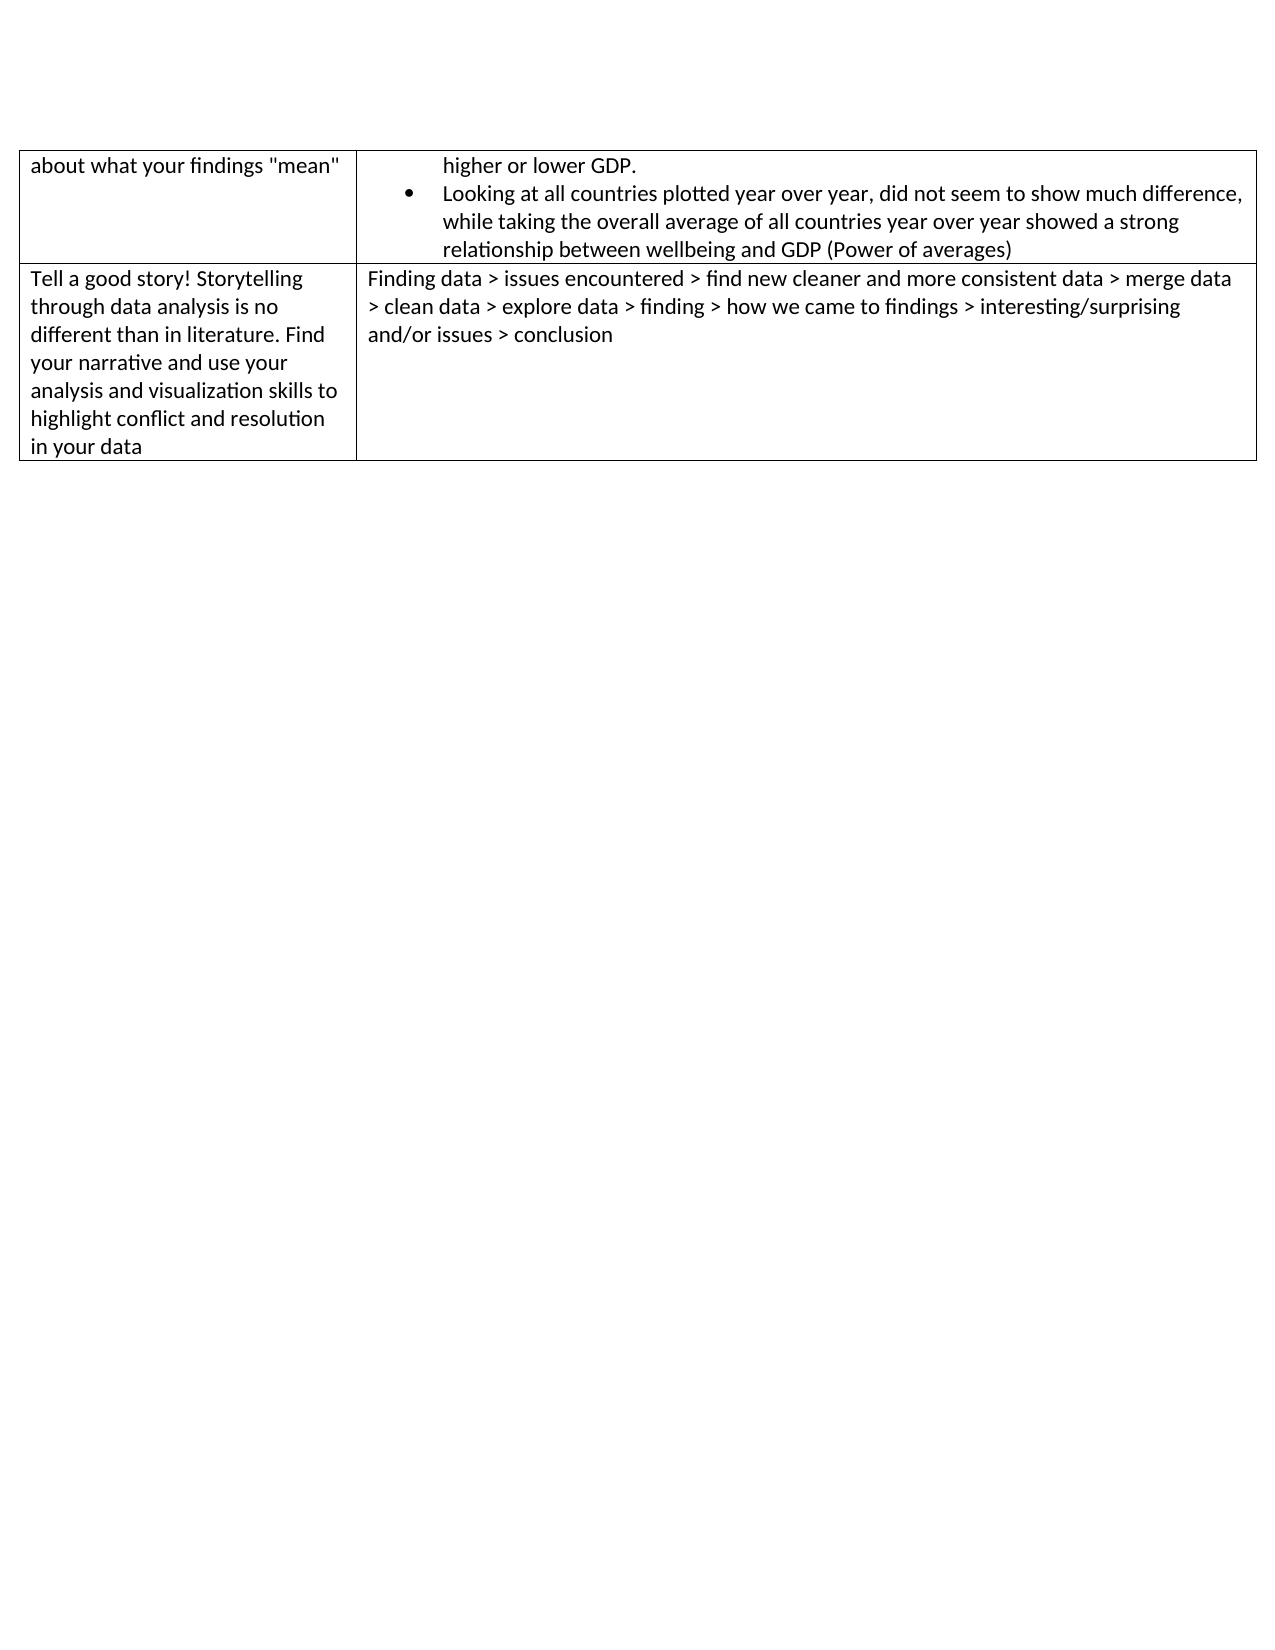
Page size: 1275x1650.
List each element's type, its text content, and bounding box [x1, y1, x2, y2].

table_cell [357, 151, 1256, 263]
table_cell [20, 151, 356, 263]
table_cell Finding data > issues encountered > find new cleaner and more consistent data > merge data > clean data > explore data > finding > how we came to findings > interesting/surprising and/or issues > conclusion [357, 264, 1256, 460]
table_cell Tell a good story! Storytelling through data analysis is no different than in literature. Find your narrative and use your analysis and visualization skills to highlight conflict and resolution in your data [20, 264, 356, 460]
